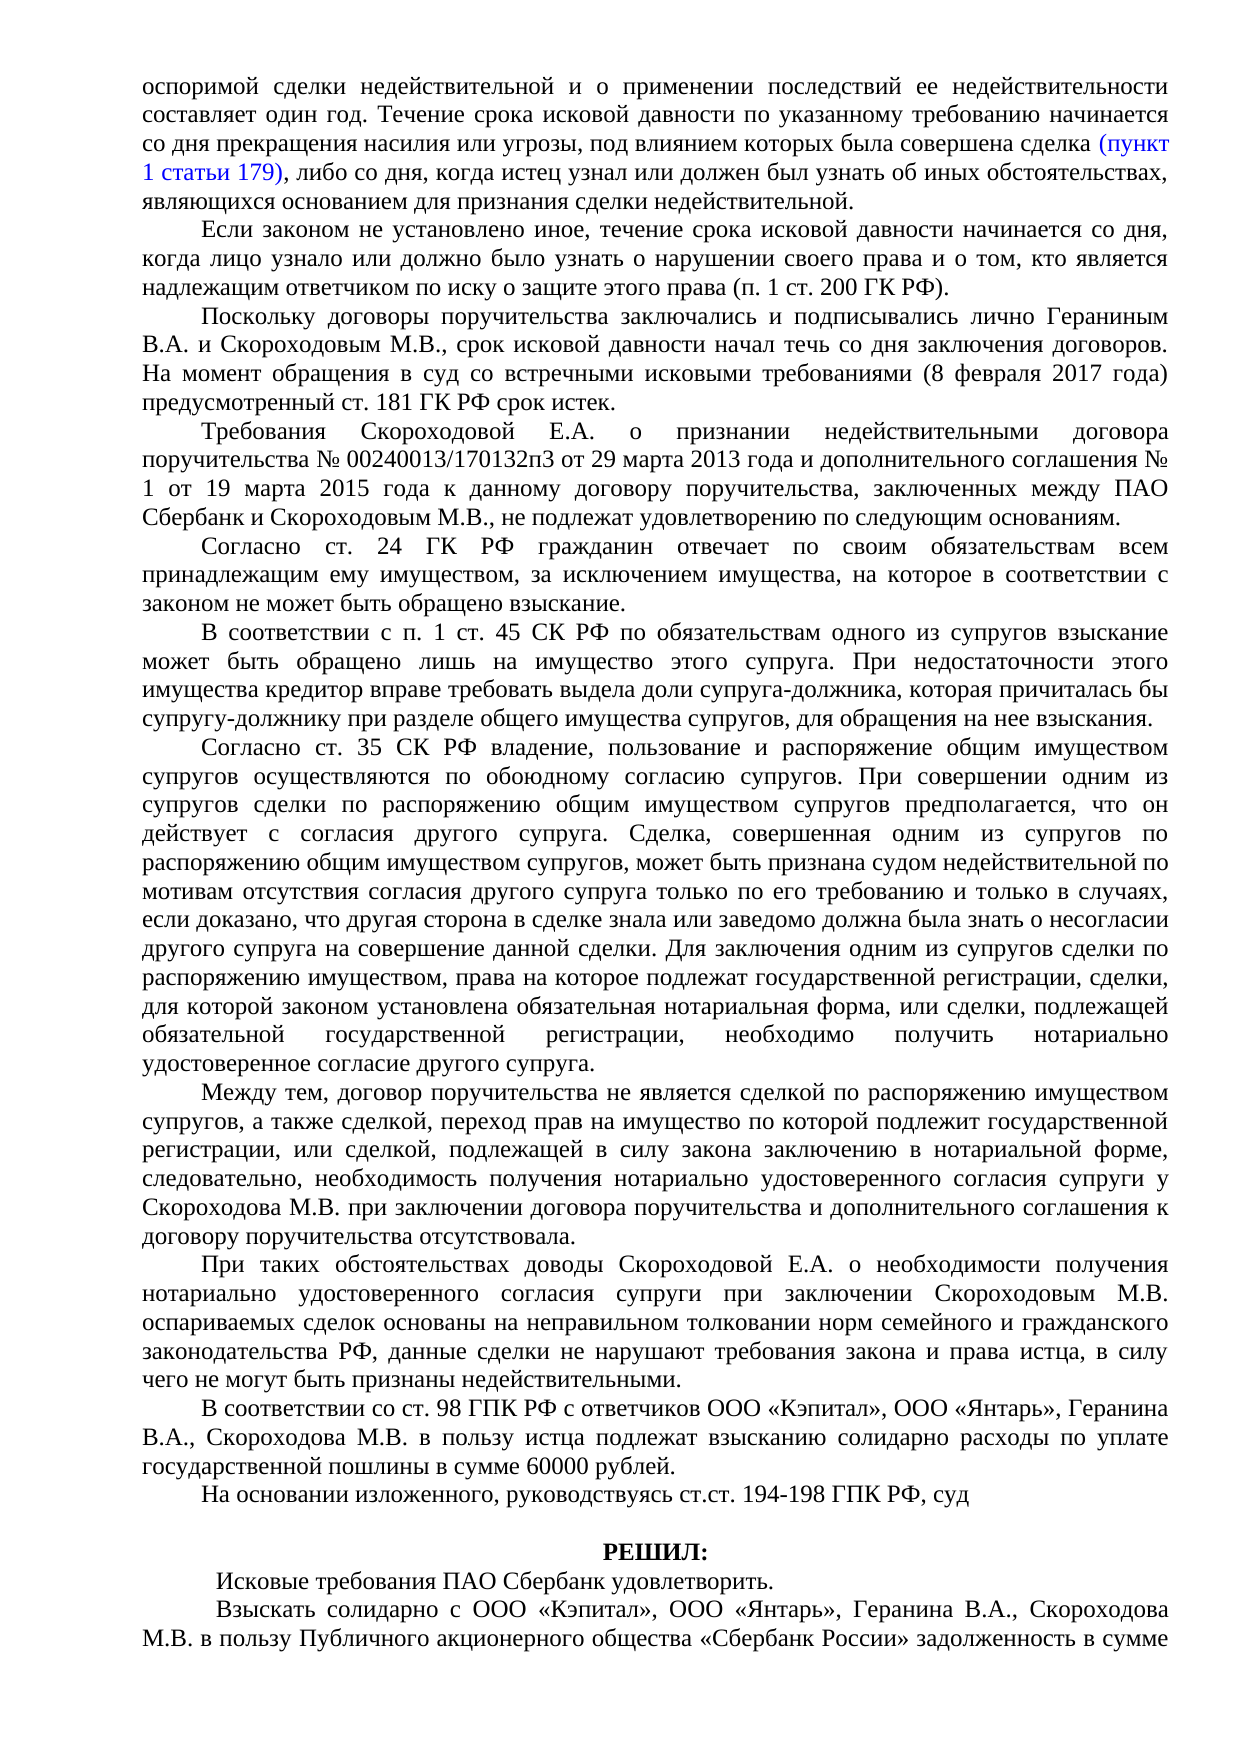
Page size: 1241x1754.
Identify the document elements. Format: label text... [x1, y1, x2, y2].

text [142, 1594, 1169, 1652]
text Согласно ст. 24 ГК РФ гражданин отвечает по своим обязательствам всем принадлежащим ему имуществом, за исключением имущества, на которое в соответствии с законом не может быть обращено взыскание. [142, 531, 1169, 617]
text Требования Скороходовой Е.А. о признании недействительными договора поручительства № 00240013/170132п3 от 29 марта 2013 года и дополнительного соглашения № 1 от 19 марта 2015 года к данному договору поручительства, заключенных между ПАО Сбербанк и Скороходовым М.В., не подлежат удовлетворению по следующим основаниям. [142, 416, 1169, 531]
text РЕШИЛ: [142, 1537, 1169, 1566]
text Согласно ст. 35 СК РФ владение, пользование и распоряжение общим имуществом супругов осуществляются по обоюдному согласию супругов. При совершении одним из супругов сделки по распоряжению общим имуществом супругов предполагается, что он действует с согласия другого супруга. Сделка, совершенная одним из супругов по распоряжению общим имуществом супругов, может быть признана судом недействительной по мотивам отсутствия согласия другого супруга только по его требованию и только в случаях, если доказано, что другая сторона в сделке знала или заведомо должна была знать о несогласии другого супруга на совершение данной сделки. Для заключения одним из супругов сделки по распоряжению имуществом, права на которое подлежат государственной регистрации, сделки, для которой законом установлена обязательная нотариальная форма, или сделки, подлежащей обязательной государственной регистрации, необходимо получить нотариально удостоверенное согласие другого супруга. [142, 732, 1169, 1077]
text Между тем, договор поручительства не является сделкой по распоряжению имуществом супругов, а также сделкой, переход прав на имущество по которой подлежит государственной регистрации, или сделкой, подлежащей в силу закона заключению в нотариальной форме, следовательно, необходимость получения нотариально удостоверенного согласия супруги у Скороходова М.В. при заключении договора поручительства и дополнительного соглашения к договору поручительства отсутствовала. [142, 1077, 1169, 1249]
text На основании изложенного, руководствуясь ст.ст. 194-198 ГПК РФ, суд [142, 1479, 1169, 1508]
text В соответствии со ст. 98 ГПК РФ с ответчиков ООО «Кэпитал», ООО «Янтарь», Геранина В.А., Скороходова М.В. в пользу истца подлежат взысканию солидарно расходы по уплате государственной пошлины в сумме 60000 рублей. [142, 1393, 1169, 1479]
text При таких обстоятельствах доводы Скороходовой Е.А. о необходимости получения нотариально удостоверенного согласия супруги при заключении Скороходовым М.В. оспариваемых сделок основаны на неправильном толковании норм семейного и гражданского законодательства РФ, данные сделки не нарушают требования закона и права истца, в силу чего не могут быть признаны недействительными. [142, 1249, 1169, 1393]
text Поскольку договоры поручительства заключались и подписывались лично Гераниным В.А. и Скороходовым М.В., срок исковой давности начал течь со дня заключения договоров. На момент обращения в суд со встречными исковыми требованиями (8 февраля 2017 года) предусмотренный ст. 181 ГК РФ срок истек. [142, 301, 1169, 416]
text Исковые требования ПАО Сбербанк удовлетворить. [142, 1566, 1169, 1594]
text В соответствии с п. 1 ст. 45 СК РФ по обязательствам одного из супругов взыскание может быть обращено лишь на имущество этого супруга. При недостаточности этого имущества кредитор вправе требовать выдела доли супруга-должника, которая причиталась бы супругу-должнику при разделе общего имущества супругов, для обращения на нее взыскания. [142, 617, 1169, 732]
text Если законом не установлено иное, течение срока исковой давности начинается со дня, когда лицо узнало или должно было узнать о нарушении своего права и о том, кто является надлежащим ответчиком по иску о защите этого права (п. 1 ст. 200 ГК РФ). [142, 214, 1169, 301]
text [142, 71, 1169, 214]
